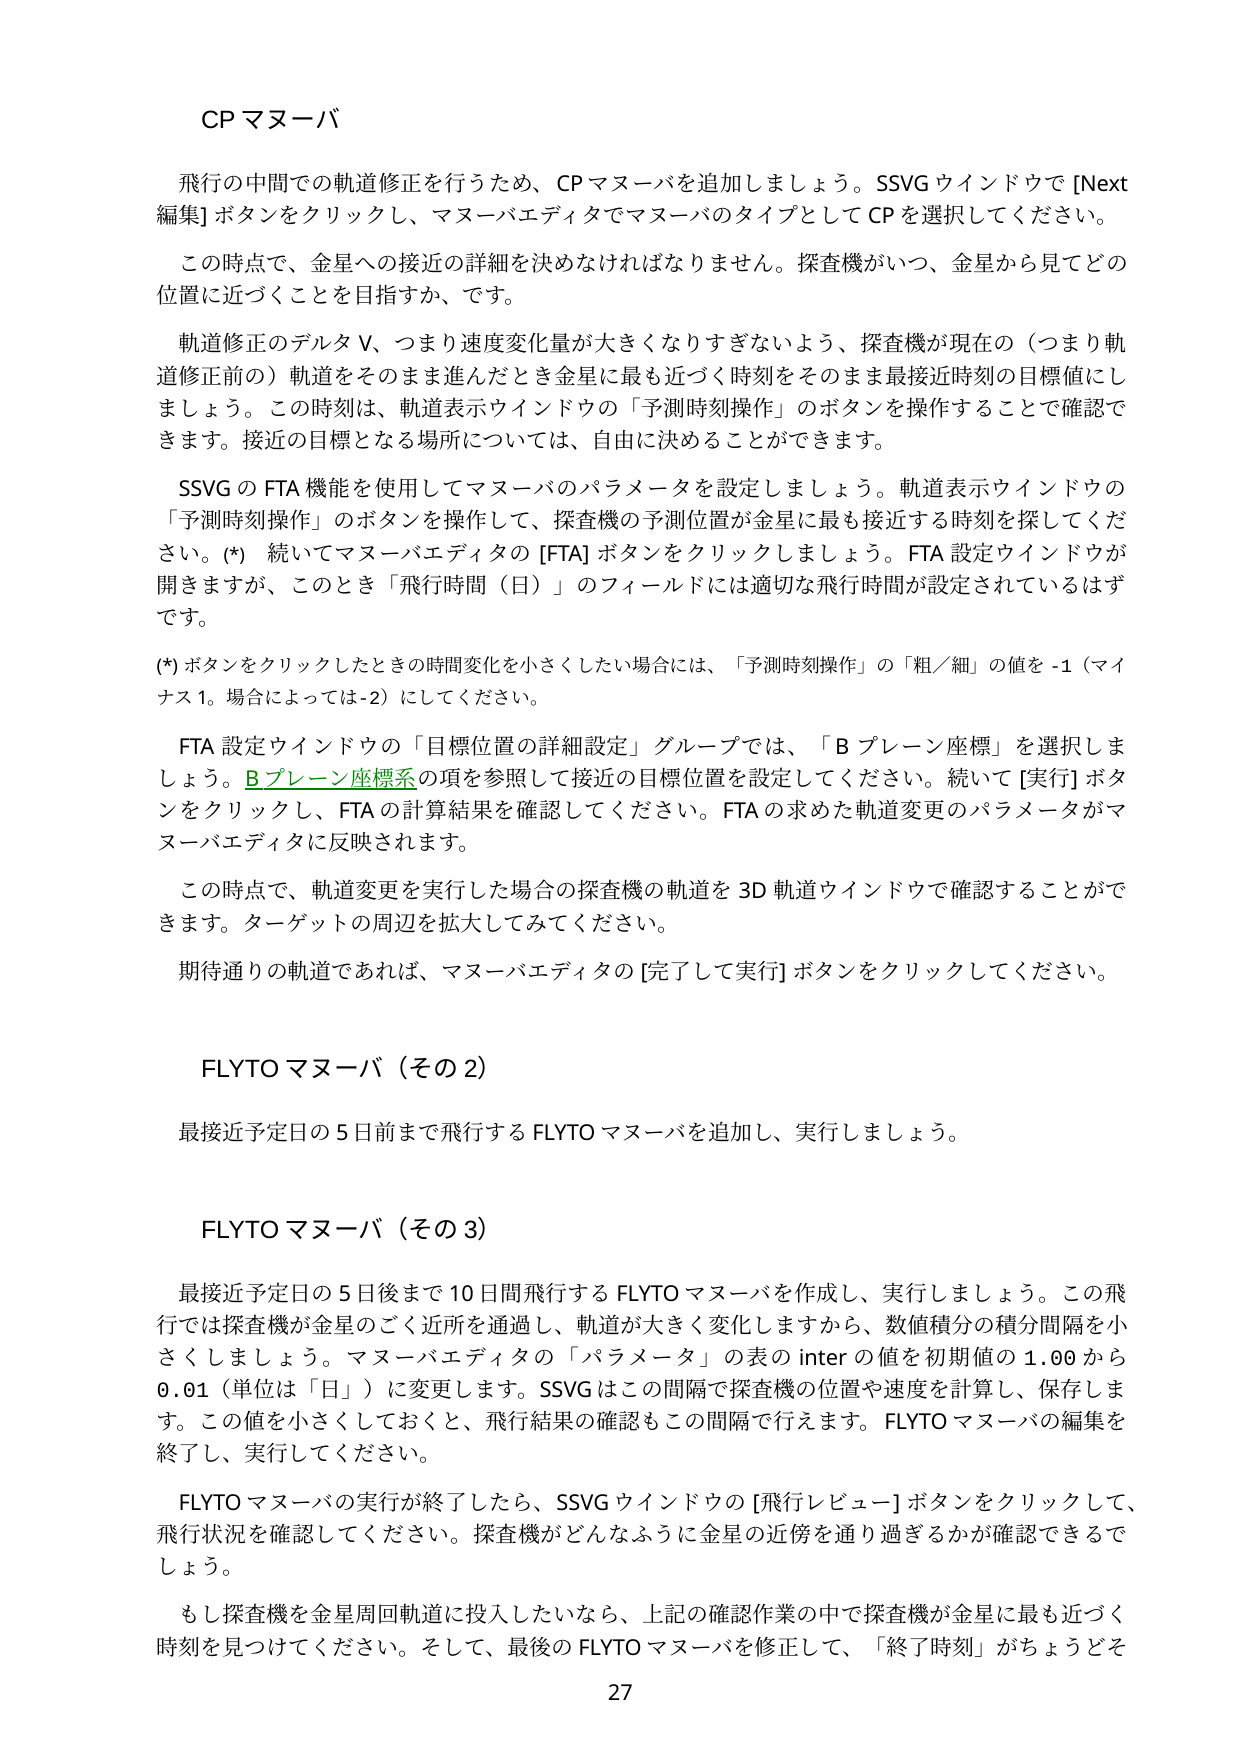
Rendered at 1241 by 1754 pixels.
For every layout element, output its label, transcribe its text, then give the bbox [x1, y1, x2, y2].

text SSVGのFTA機能を使用してマヌーバのパラメータを設定しましょう。軌道表示ウインドウの「予測時刻操作」のボタンを操作して、探査機の予測位置が金星に最も接近する時刻を探してください。(*) 続いてマヌーバエディタの [FTA] ボタンをクリックしましょう。FTA 設定ウインドウが開きますが、このとき「飛行時間（日）」のフィールドには適切な飛行時間が設定されているはずです。 [156, 471, 1128, 632]
text 最接近予定日の5日後まで10日間飛行するFLYTOマヌーバを作成し、実行しましょう。この飛行では探査機が金星のごく近所を通過し、軌道が大きく変化しますから、数値積分の積分間隔を小さくしましょう。マヌーバエディタの「パラメータ」の表のinterの値を初期値の1.00から0.01（単位は「日」）に変更します。SSVGはこの間隔で探査機の位置や速度を計算し、保存します。この値を小さくしておくと、飛行結果の確認もこの間隔で行えます。FLYTOマヌーバの編集を終了し、実行してください。 [156, 1275, 1128, 1468]
text 軌道修正のデルタV、つまり速度変化量が大きくなりすぎないよう、探査機が現在の（つまり軌道修正前の）軌道をそのまま進んだとき金星に最も近づく時刻をそのまま最接近時刻の目標値にしましょう。この時刻は、軌道表示ウインドウの「予測時刻操作」のボタンを操作することで確認できます。接近の目標となる場所については、自由に決めることができます。 [156, 326, 1128, 455]
text FLYTOマヌーバの実行が終了したら、SSVGウインドウの [飛行レビュー] ボタンをクリックして、飛行状況を確認してください。探査機がどんなふうに金星の近傍を通り過ぎるかが確認できるでしょう。 [156, 1484, 1128, 1581]
subtitle FLYTOマヌーバ（その2） [201, 1034, 1128, 1098]
text 期待通りの軌道であれば、マヌーバエディタの [完了して実行] ボタンをクリックしてください。 [156, 954, 1128, 986]
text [156, 1597, 1128, 1662]
text この時点で、軌道変更を実行した場合の探査機の軌道を3D 軌道ウインドウで確認することができます。ターゲットの周辺を拡大してみてください。 [156, 873, 1128, 938]
text FTA 設定ウインドウの「目標位置の詳細設定」グループでは、「B プレーン座標」を選択しましょう。Bプレーン座標系の項を参照して接近の目標位置を設定してください。続いて [実行] ボタンをクリックし、FTAの計算結果を確認してください。FTAの求めた軌道変更のパラメータがマヌーバエディタに反映されます。 [156, 728, 1128, 857]
text (*) ボタンをクリックしたときの時間変化を小さくしたい場合には、「予測時刻操作」の「粗／細」の値を-1（マイナス1。場合によっては-2）にしてください。 [156, 648, 1128, 712]
subtitle FLYTOマヌーバ（その3） [201, 1195, 1128, 1259]
text この時点で、金星への接近の詳細を決めなければなりません。探査機がいつ、金星から見てどの位置に近づくことを目指すか、です。 [156, 246, 1128, 310]
text 最接近予定日の5日前まで飛行するFLYTOマヌーバを追加し、実行しましょう。 [156, 1114, 1128, 1147]
subtitle CPマヌーバ [201, 85, 1128, 149]
text 飛行の中間での軌道修正を行うため、CPマヌーバを追加しましょう。SSVGウインドウで [Next 編集] ボタンをクリックし、マヌーバエディタでマヌーバのタイプとしてCPを選択してください。 [156, 166, 1128, 230]
